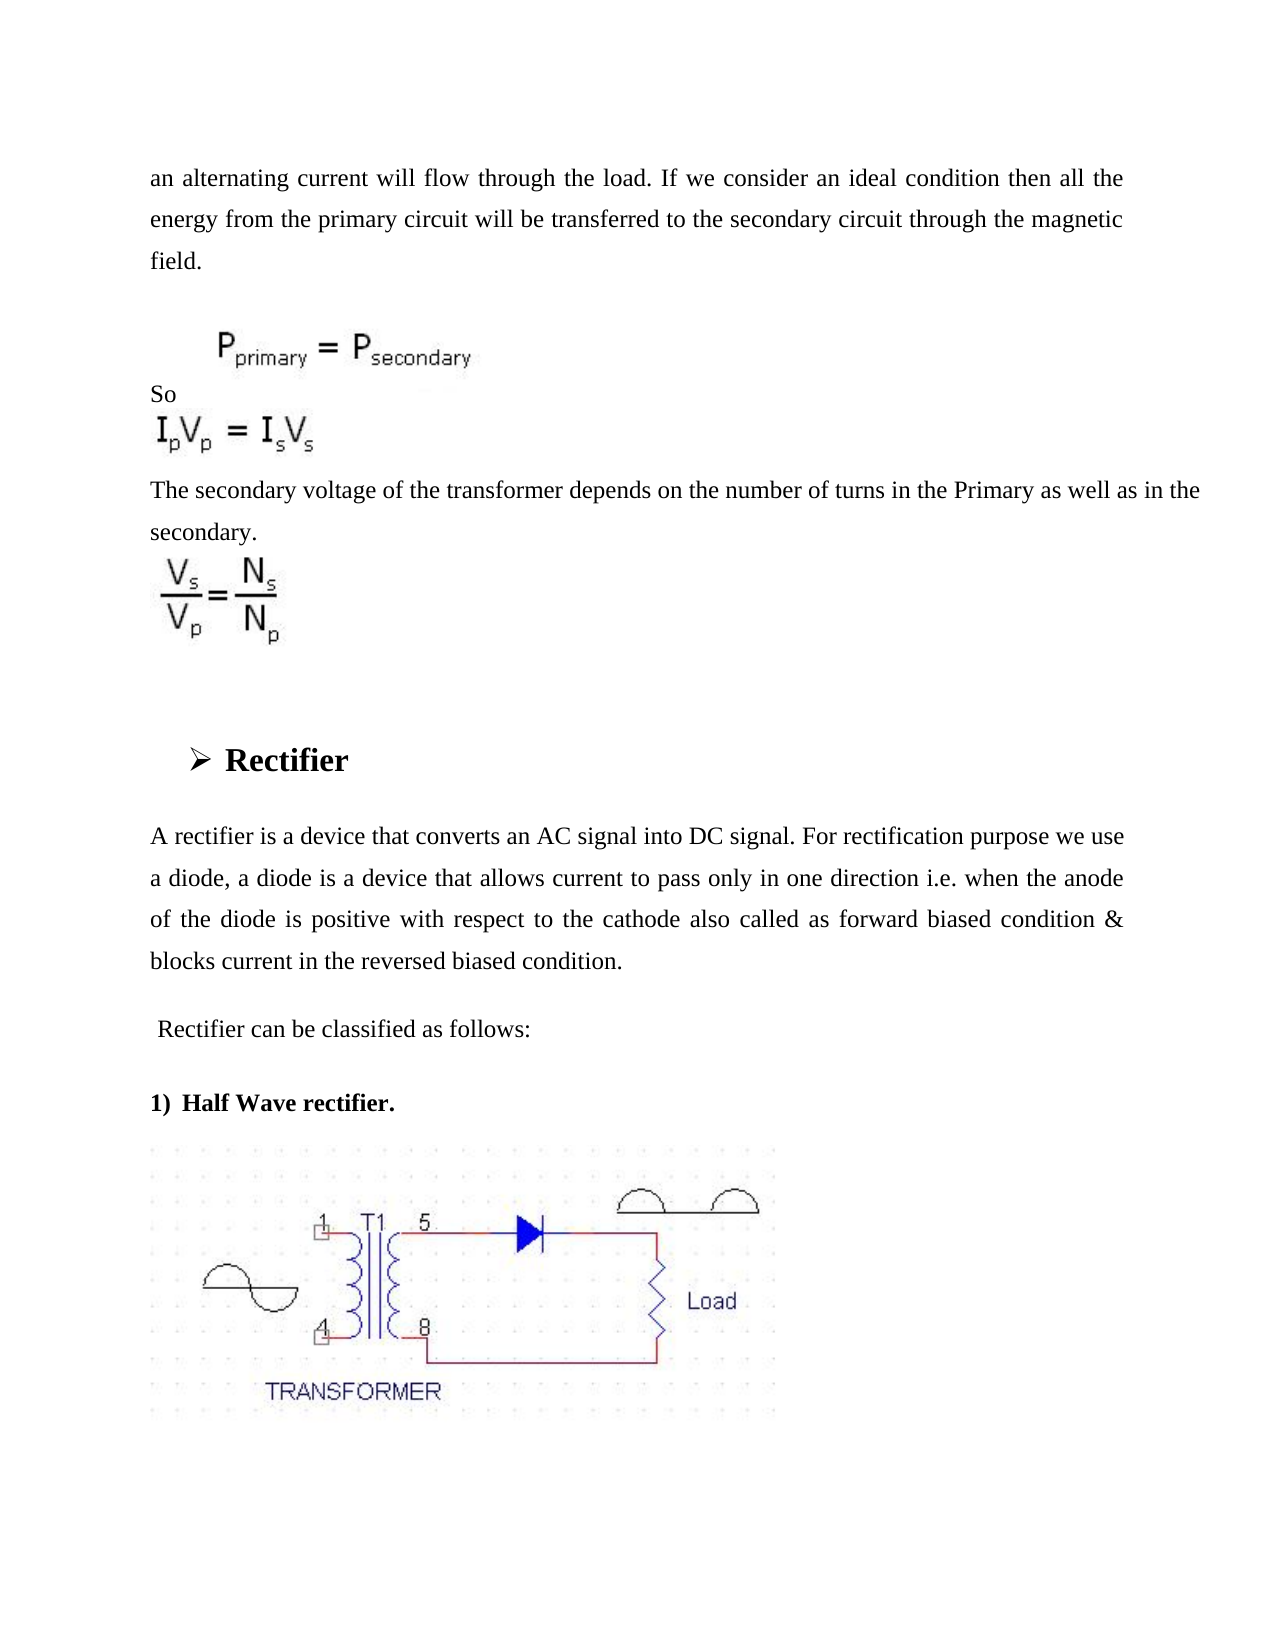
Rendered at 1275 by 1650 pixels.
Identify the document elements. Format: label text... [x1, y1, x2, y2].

picture [150, 546, 308, 667]
picture [150, 1145, 786, 1433]
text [150, 150, 1125, 275]
text 1) Half Wave rectifier. [150, 1075, 1125, 1116]
list Rectifier [187, 737, 1125, 779]
text Rectifier can be classified as follows: [150, 1004, 1125, 1046]
picture [182, 304, 497, 403]
text A rectifier is a device that converts an AC signal into DC signal. For rectification purpose we use a diode, a diode is a device that allows current to pass only in one direction i.e. when the anode of the diode is positive with respect to the cathode also called as forward biased condition & blocks current in the reversed biased condition. [150, 808, 1125, 975]
text The secondary voltage of the transformer depends on the number of turns in the Primary as well as in the secondary. [150, 463, 1256, 546]
picture [150, 408, 324, 463]
